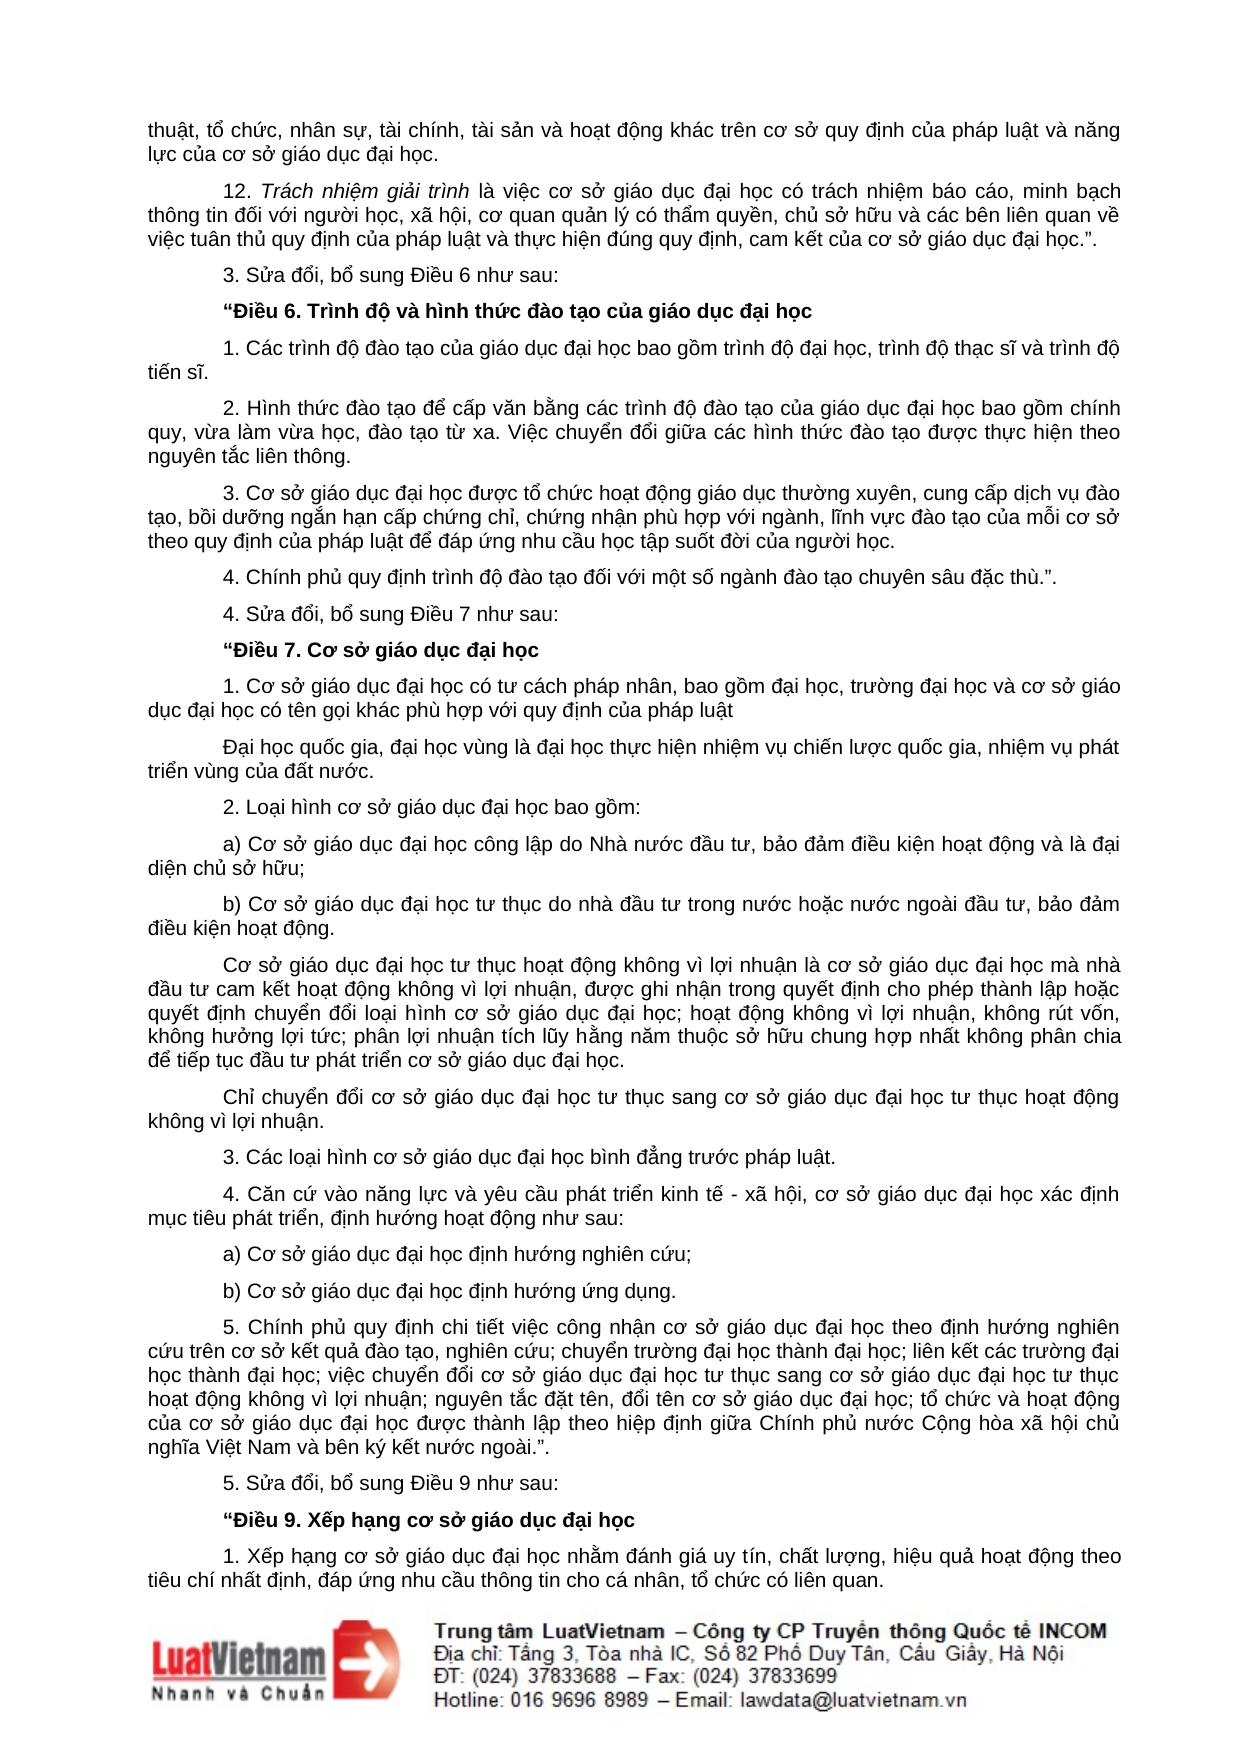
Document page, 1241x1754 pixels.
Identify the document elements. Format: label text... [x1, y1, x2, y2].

text b) Cơ sở giáo dục đại học định hướng ứng dụng. [148, 1278, 1122, 1302]
text Cơ sở giáo dục đại học tư thục hoạt động không vì lợi nhuận là cơ sở giáo dục đại học mà nhà đầu tư cam kết hoạt động không vì lợi nhuận, được ghi nhận trong quyết định cho phép thành lập hoặc quyết định chuyển đổi loại hình cơ sở giáo dục đại học; hoạt động không vì lợi nhuận, không rút vốn, không hưởng lợi tức; phân lợi nhuận tích lũy hằng năm thuộc sở hữu chung hợp nhất không phân chia để tiếp tục đầu tư phát triển cơ sở giáo dục đại học. [148, 952, 1122, 1072]
text 1. Xếp hạng cơ sở giáo dục đại học nhằm đánh giá uy tín, chất lượng, hiệu quả hoạt động theo tiêu chí nhất định, đáp ứng nhu cầu thông tin cho cá nhân, tổ chức có liên quan. [148, 1544, 1122, 1592]
text 1. Các trình độ đào tạo của giáo dục đại học bao gồm trình độ đại học, trình độ thạc sĩ và trình độ tiến sĩ. [148, 336, 1122, 384]
text 4. Căn cứ vào năng lực và yêu cầu phát triển kinh tế - xã hội, cơ sở giáo dục đại học xác định mục tiêu phát triển, định hướng hoạt động như sau: [148, 1182, 1122, 1229]
text “Điều 7. Cơ sở giáo dục đại học [148, 638, 1122, 662]
text Chỉ chuyển đổi cơ sở giáo dục đại học tư thục sang cơ sở giáo dục đại học tư thục hoạt động không vì lợi nhuận. [148, 1085, 1122, 1133]
text 5. Sửa đổi, bổ sung Điều 9 như sau: [148, 1471, 1122, 1495]
text “Điều 9. Xếp hạng cơ sở giáo dục đại học [148, 1508, 1122, 1532]
text 4. Chính phủ quy định trình độ đào tạo đối với một số ngành đào tạo chuyên sâu đặc thù.”. [148, 565, 1122, 589]
text 5. Chính phủ quy định chi tiết việc công nhận cơ sở giáo dục đại học theo định hướng nghiên cứu trên cơ sở kết quả đào tạo, nghiên cứu; chuyển trường đại học thành đại học; liên kết các trường đại học thành đại học; việc chuyển đổi cơ sở giáo dục đại học tư thục sang cơ sở giáo dục đại học tư thục hoạt động không vì lợi nhuận; nguyên tắc đặt tên, đổi tên cơ sở giáo dục đại học; tổ chức và hoạt động của cơ sở giáo dục đại học được thành lập theo hiệp định giữa Chính phủ nước Cộng hòa xã hội chủ nghĩa Việt Nam và bên ký kết nước ngoài.”. [148, 1315, 1122, 1459]
text 12. Trách nhiệm giải trình là việc cơ sở giáo dục đại học có trách nhiệm báo cáo, minh bạch thông tin đối với người học, xã hội, cơ quan quản lý có thẩm quyền, chủ sở hữu và các bên liên quan về việc tuân thủ quy định của pháp luật và thực hiện đúng quy định, cam kết của cơ sở giáo dục đại học.”. [148, 178, 1122, 250]
text a) Cơ sở giáo dục đại học định hướng nghiên cứu; [148, 1242, 1122, 1266]
text a) Cơ sở giáo dục đại học công lập do Nhà nước đầu tư, bảo đảm điều kiện hoạt động và là đại diện chủ sở hữu; [148, 832, 1122, 879]
text Đại học quốc gia, đại học vùng là đại học thực hiện nhiệm vụ chiến lược quốc gia, nhiệm vụ phát triển vùng của đất nước. [148, 735, 1122, 783]
text “Điều 6. Trình độ và hình thức đào tạo của giáo dục đại học [148, 299, 1122, 323]
text 3. Cơ sở giáo dục đại học được tổ chức hoạt động giáo dục thường xuyên, cung cấp dịch vụ đào tạo, bồi dưỡng ngắn hạn cấp chứng chỉ, chứng nhận phù hợp với ngành, lĩnh vực đào tạo của mỗi cơ sở theo quy định của pháp luật để đáp ứng nhu cầu học tập suốt đời của người học. [148, 481, 1122, 552]
text 3. Sửa đổi, bổ sung Điều 6 như sau: [148, 263, 1122, 287]
text b) Cơ sở giáo dục đại học tư thục do nhà đầu tư trong nước hoặc nước ngoài đầu tư, bảo đảm điều kiện hoạt động. [148, 892, 1122, 940]
text 1. Cơ sở giáo dục đại học có tư cách pháp nhân, bao gồm đại học, trường đại học và cơ sở giáo dục đại học có tên gọi khác phù hợp với quy định của pháp luật [148, 674, 1122, 722]
text 4. Sửa đổi, bổ sung Điều 7 như sau: [148, 601, 1122, 625]
text 2. Loại hình cơ sở giáo dục đại học bao gồm: [148, 795, 1122, 819]
picture [147, 1601, 1120, 1731]
text 3. Các loại hình cơ sở giáo dục đại học bình đẳng trước pháp luật. [148, 1145, 1122, 1169]
text 2. Hình thức đào tạo để cấp văn bằng các trình độ đào tạo của giáo dục đại học bao gồm chính quy, vừa làm vừa học, đào tạo từ xa. Việc chuyển đổi giữa các hình thức đào tạo được thực hiện theo nguyên tắc liên thông. [148, 396, 1122, 468]
